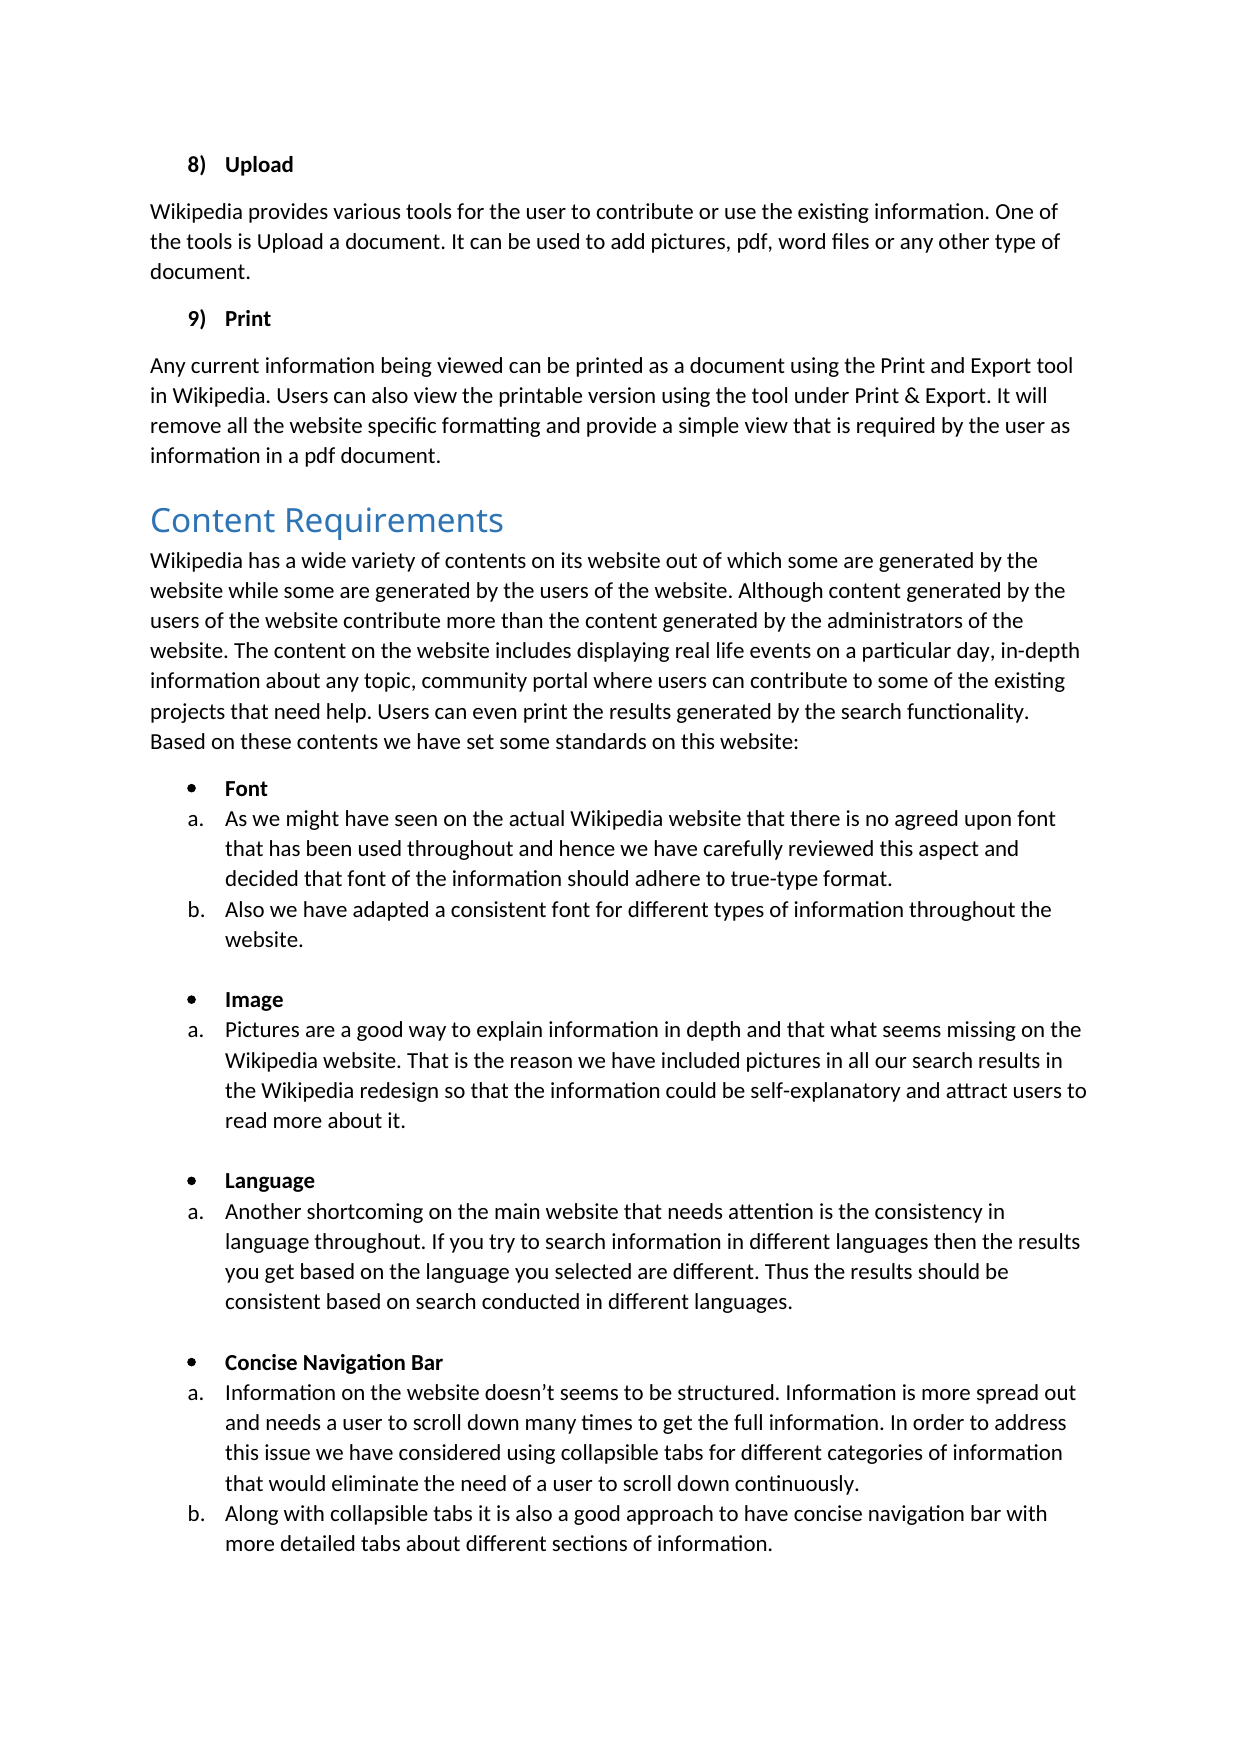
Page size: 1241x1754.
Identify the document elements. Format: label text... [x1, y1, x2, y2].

list Concise Navigation Bar [187, 1348, 1090, 1376]
list Also we have adapted a consistent font for different types of information throughout the website. [187, 895, 1090, 953]
list Another shortcoming on the main website that needs attention is the consistency in language throughout. If you try to search information in different languages then the results you get based on the language you selected are different. Thus the results should be consistent based on search conducted in different languages. [187, 1197, 1090, 1316]
list Font [187, 774, 1090, 802]
text Wikipedia provides various tools for the user to contribute or use the existing information. One of the tools is Upload a document. It can be used to add pictures, pdf, word files or any other type of document. [150, 197, 1090, 285]
list Along with collapsible tabs it is also a good approach to have concise navigation bar with more detailed tabs about different sections of information. [187, 1499, 1090, 1557]
list Information on the website doesn’t seems to be structured. Information is more spread out and needs a user to scroll down many times to get the full information. In order to address this issue we have considered using collapsible tabs for different categories of information that would eliminate the need of a user to scroll down continuously. [187, 1378, 1090, 1497]
subtitle Content Requirements [150, 497, 1090, 542]
list Upload [187, 150, 1090, 178]
list Image [187, 985, 1090, 1013]
list Print [187, 304, 1090, 332]
list Language [187, 1167, 1090, 1195]
text Wikipedia has a wide variety of contents on its website out of which some are generated by the website while some are generated by the users of the website. Although content generated by the users of the website contribute more than the content generated by the administrators of the website. The content on the website includes displaying real life events on a particular day, in-depth information about any topic, community portal where users can contribute to some of the existing projects that need help. Users can even print the results generated by the search functionality. Based on these contents we have set some standards on this website: [150, 546, 1090, 755]
text Any current information being viewed can be printed as a document using the Print and Export tool in Wikipedia. Users can also view the printable version using the tool under Print & Export. It will remove all the website specific formatting and provide a simple view that is required by the user as information in a pdf document. [150, 351, 1090, 470]
list Pictures are a good way to explain information in depth and that what seems missing on the Wikipedia website. That is the reason we have included pictures in all our search results in the Wikipedia redesign so that the information could be self-explanatory and attract users to read more about it. [187, 1016, 1090, 1134]
list As we might have seen on the actual Wikipedia website that there is no agreed upon font that has been used throughout and hence we have carefully reviewed this aspect and decided that font of the information should adhere to true-type format. [187, 804, 1090, 893]
